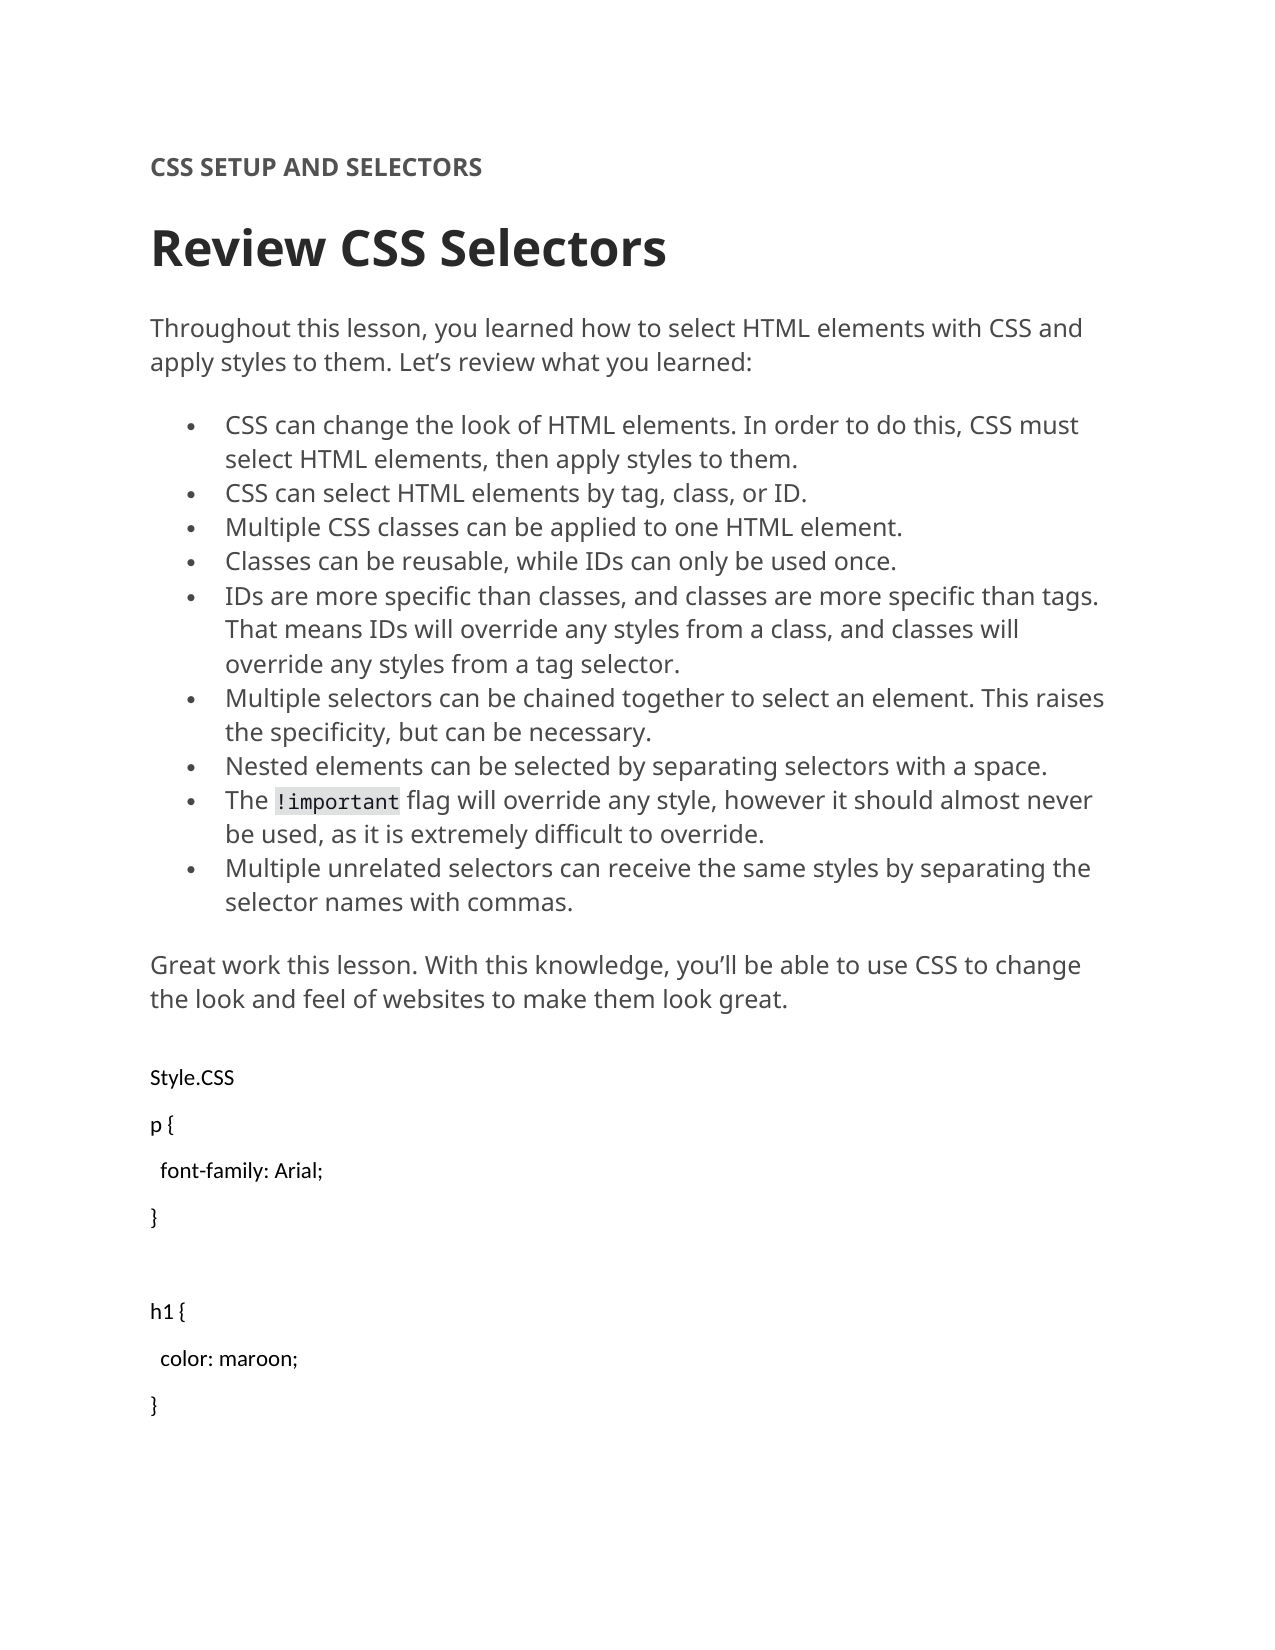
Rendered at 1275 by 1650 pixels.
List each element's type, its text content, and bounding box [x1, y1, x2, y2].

text Great work this lesson. With this knowledge, you’ll be able to use CSS to change the look and feel of websites to make them look great. [150, 948, 1125, 1016]
text Style.CSS [150, 1063, 1125, 1091]
text } [150, 1203, 1125, 1232]
list Nested elements can be selected by separating selectors with a space. [187, 748, 1125, 782]
list Classes can be reusable, while IDs can only be used once. [187, 544, 1125, 578]
text Review CSS Selectors [150, 213, 1125, 281]
text CSS SETUP AND SELECTORS [150, 150, 1125, 184]
list IDs are more specific than classes, and classes are more specific than tags. That means IDs will override any styles from a class, and classes will override any styles from a tag selector. [187, 578, 1125, 680]
list Multiple CSS classes can be applied to one HTML element. [187, 510, 1125, 544]
text } [150, 1391, 1125, 1419]
list CSS can change the look of HTML elements. In order to do this, CSS must select HTML elements, then apply styles to them. [187, 408, 1125, 476]
text p { [150, 1110, 1125, 1138]
text h1 { [150, 1297, 1125, 1325]
text Throughout this lesson, you learned how to select HTML elements with CSS and apply styles to them. Let’s review what you learned: [150, 311, 1125, 379]
list Multiple unrelated selectors can receive the same styles by separating the selector names with commas. [187, 851, 1125, 919]
list The !important flag will override any style, however it should almost never be used, as it is extremely difficult to override. [187, 782, 1125, 851]
list Multiple selectors can be chained together to select an element. This raises the specificity, but can be necessary. [187, 680, 1125, 748]
list CSS can select HTML elements by tag, class, or ID. [187, 476, 1125, 510]
text font-family: Arial; [150, 1157, 1125, 1185]
text color: maroon; [150, 1344, 1125, 1372]
